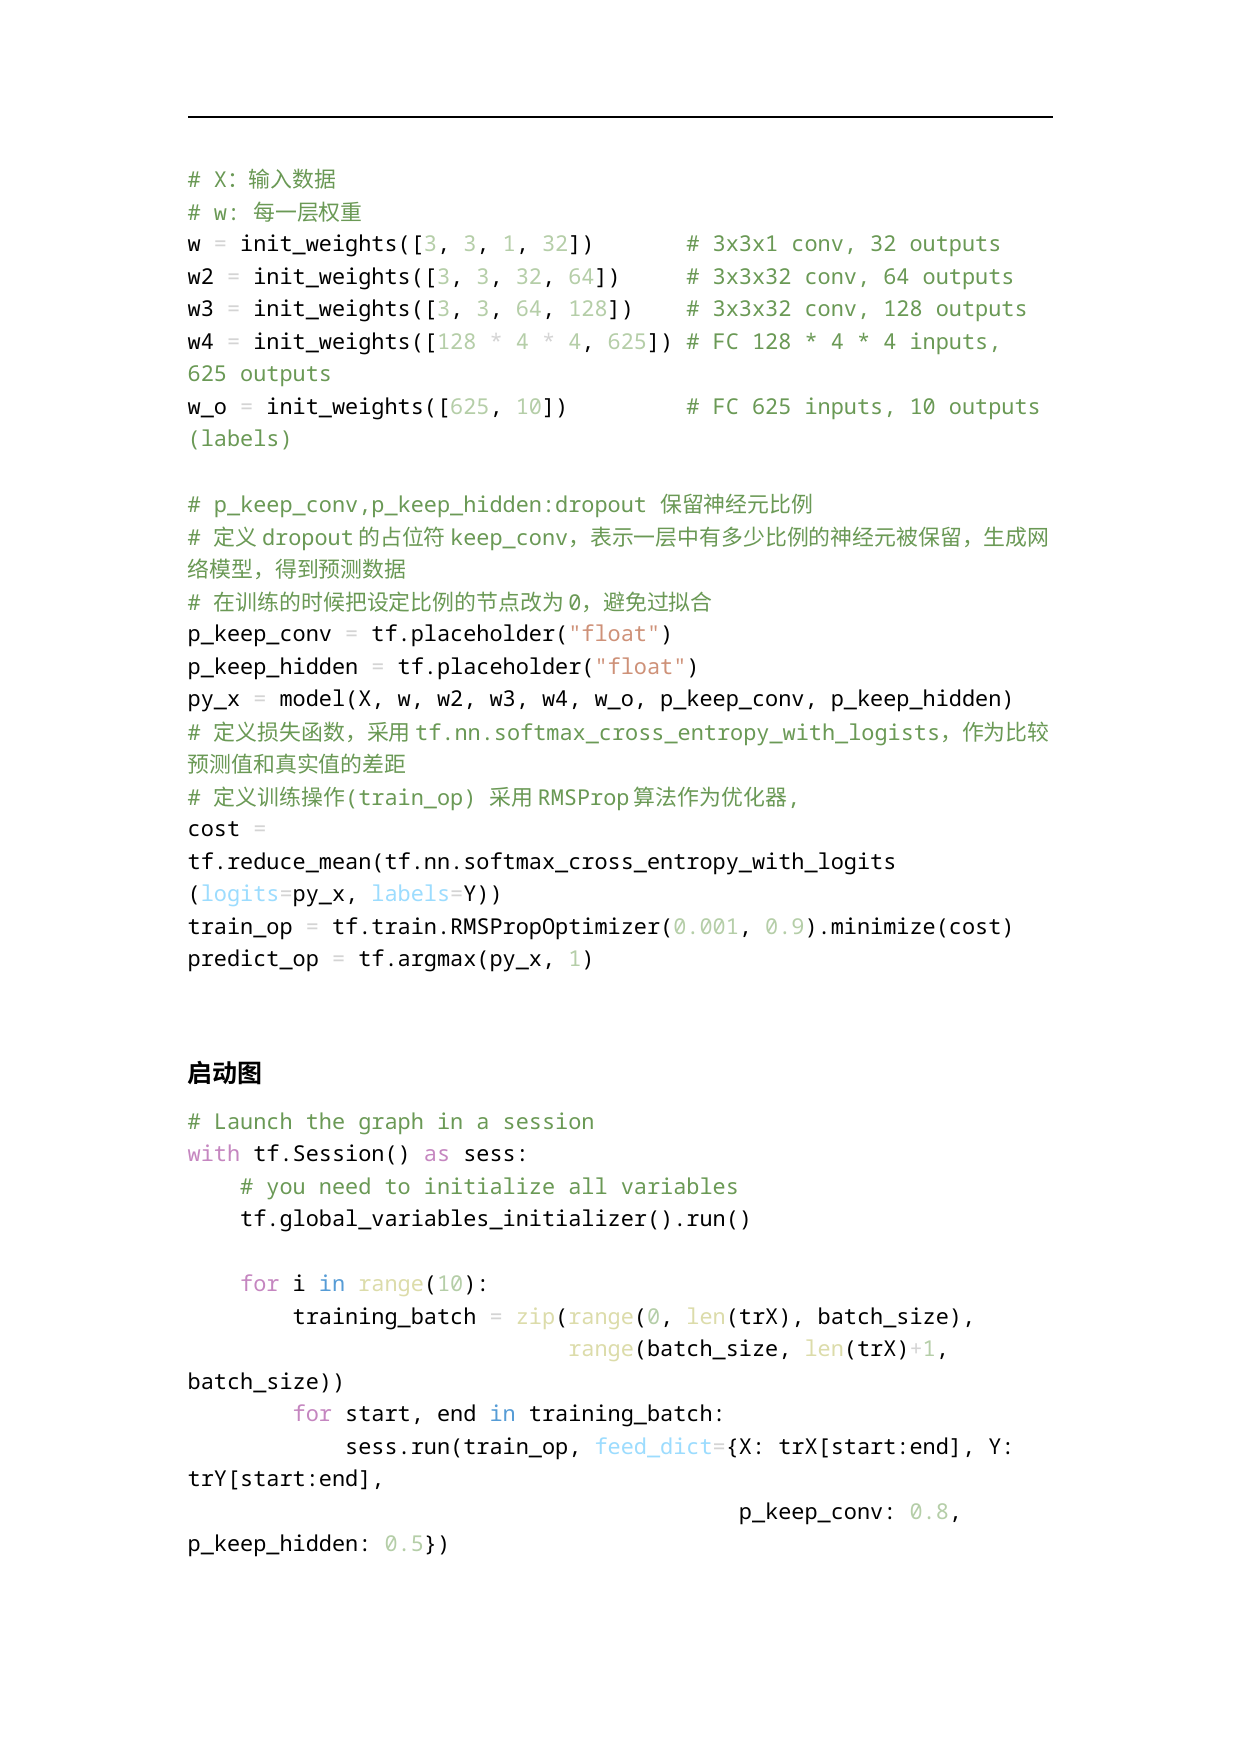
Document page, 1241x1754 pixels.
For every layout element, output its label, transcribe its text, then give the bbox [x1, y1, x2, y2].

text # w: 每一层权重 [187, 194, 1053, 227]
text # Launch the graph in a session [187, 1104, 1053, 1137]
text # 定义损失函数，采用tf.nn.softmax_cross_entropy_with_logists，作为比较预测值和真实值的差距 [187, 714, 1053, 779]
text # X：输入数据 [187, 162, 1053, 194]
text train_op = tf.train.RMSPropOptimizer(0.001, 0.9).minimize(cost) [187, 909, 1053, 942]
text 启动图 [187, 1039, 1053, 1104]
text w_o = init_weights([625, 10]) # FC 625 inputs, 10 outputs (labels) [187, 389, 1053, 454]
text p_keep_hidden = tf.placeholder("float") [187, 649, 1053, 682]
text range(batch_size, len(trX)+1, batch_size)) [187, 1332, 1053, 1397]
text w3 = init_weights([3, 3, 64, 128]) # 3x3x32 conv, 128 outputs [187, 292, 1053, 324]
text sess.run(train_op, feed_dict={X: trX[start:end], Y: trY[start:end], [187, 1429, 1053, 1494]
text predict_op = tf.argmax(py_x, 1) [187, 942, 1053, 974]
text for start, end in training_batch: [187, 1397, 1053, 1429]
text tf.global_variables_initializer().run() [187, 1202, 1053, 1234]
text with tf.Session() as sess: [187, 1137, 1053, 1169]
text w2 = init_weights([3, 3, 32, 64]) # 3x3x32 conv, 64 outputs [187, 259, 1053, 292]
text # p_keep_conv,p_keep_hidden:dropout 保留神经元比例 [187, 487, 1053, 519]
text w4 = init_weights([128 * 4 * 4, 625]) # FC 128 * 4 * 4 inputs, 625 outputs [187, 324, 1053, 389]
text py_x = model(X, w, w2, w3, w4, w_o, p_keep_conv, p_keep_hidden) [187, 682, 1053, 714]
text p_keep_conv: 0.8, p_keep_hidden: 0.5}) [187, 1494, 1053, 1559]
text p_keep_conv = tf.placeholder("float") [187, 617, 1053, 649]
text for i in range(10): [187, 1267, 1053, 1299]
text training_batch = zip(range(0, len(trX), batch_size), [187, 1299, 1053, 1332]
text cost = tf.reduce_mean(tf.nn.softmax_cross_entropy_with_logits(logits=py_x, labels=Y)) [187, 812, 1053, 909]
text # 定义dropout的占位符keep_conv，表示一层中有多少比例的神经元被保留，生成网络模型，得到预测数据 [187, 519, 1053, 584]
text w = init_weights([3, 3, 1, 32]) # 3x3x1 conv, 32 outputs [187, 227, 1053, 259]
text # 在训练的时候把设定比例的节点改为0，避免过拟合 [187, 584, 1053, 617]
text # you need to initialize all variables [187, 1169, 1053, 1202]
text # 定义训练操作(train_op) 采用RMSProp算法作为优化器, [187, 779, 1053, 812]
